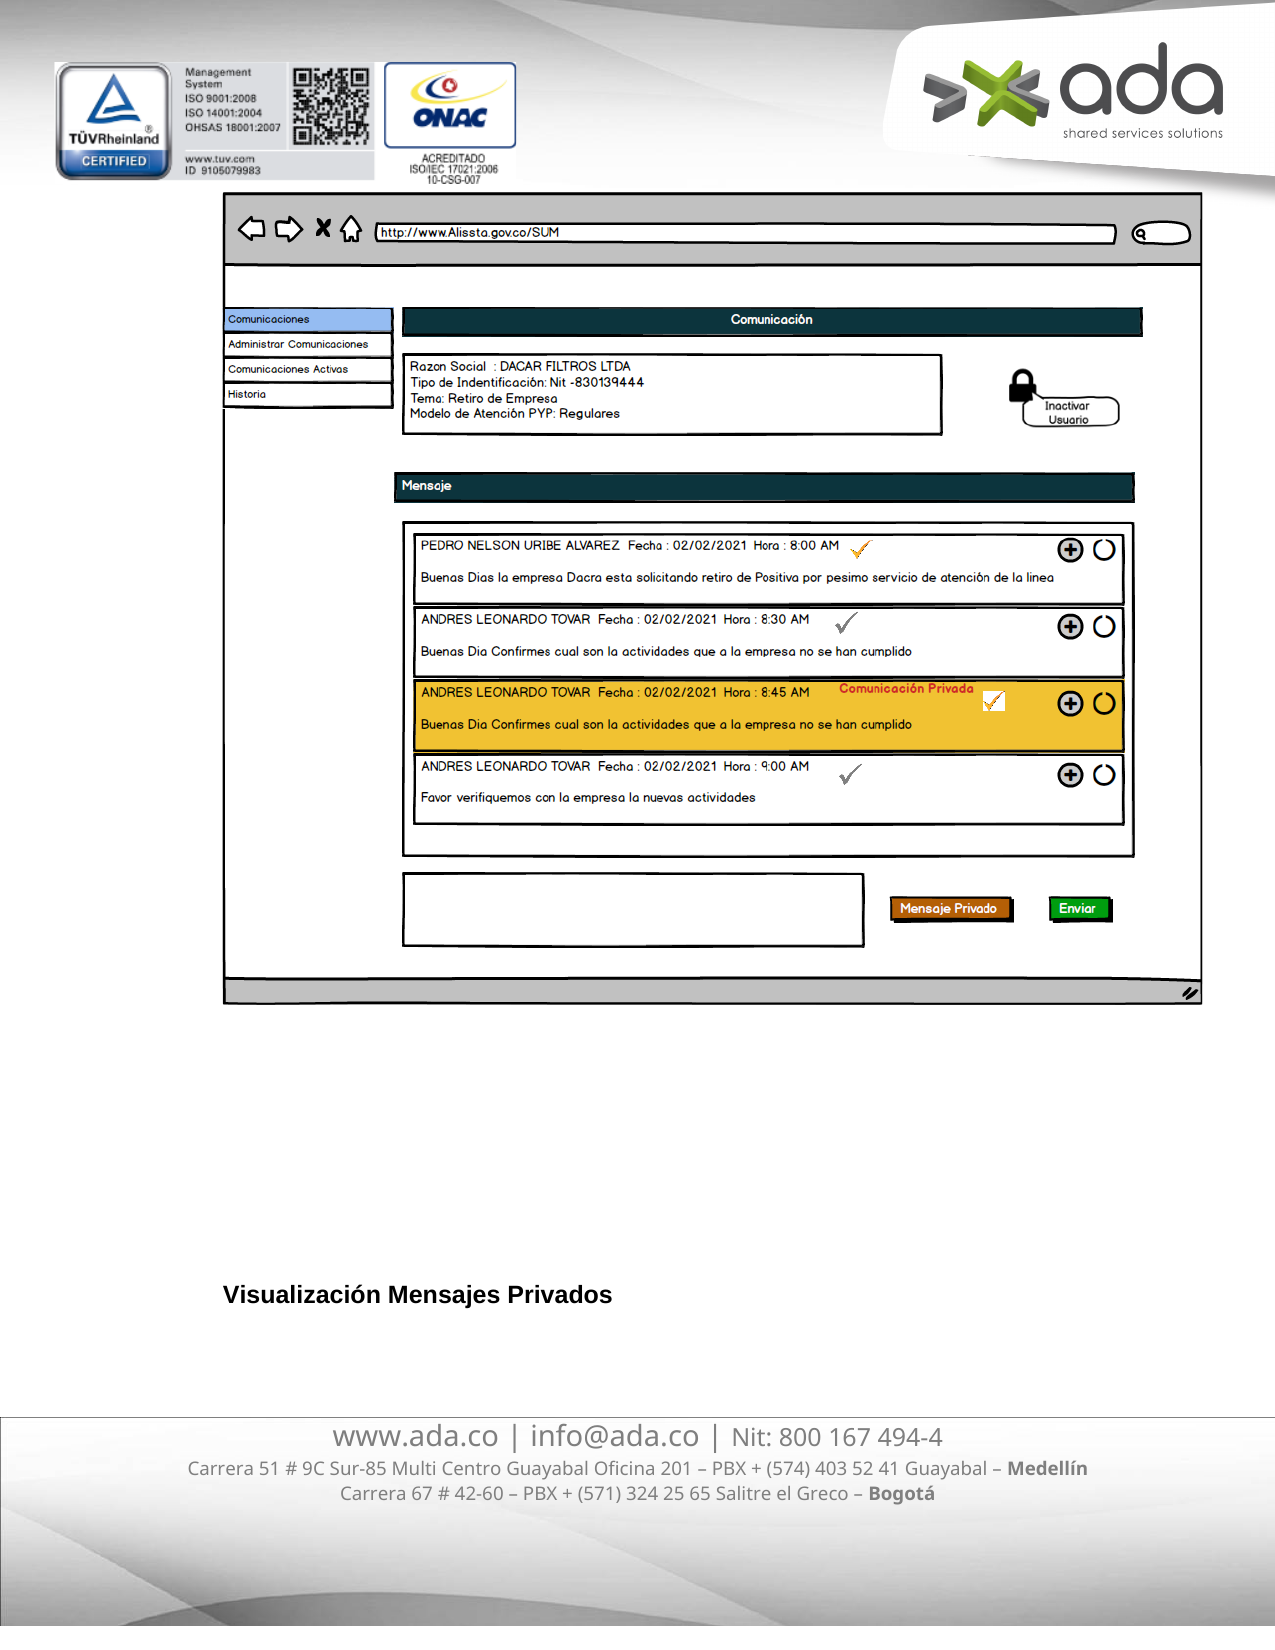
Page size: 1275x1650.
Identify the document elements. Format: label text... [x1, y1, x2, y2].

picture [0, 0, 1275, 1005]
picture [0, 1417, 1275, 1626]
list Visualización Mensajes Privados [223, 1280, 1127, 1308]
